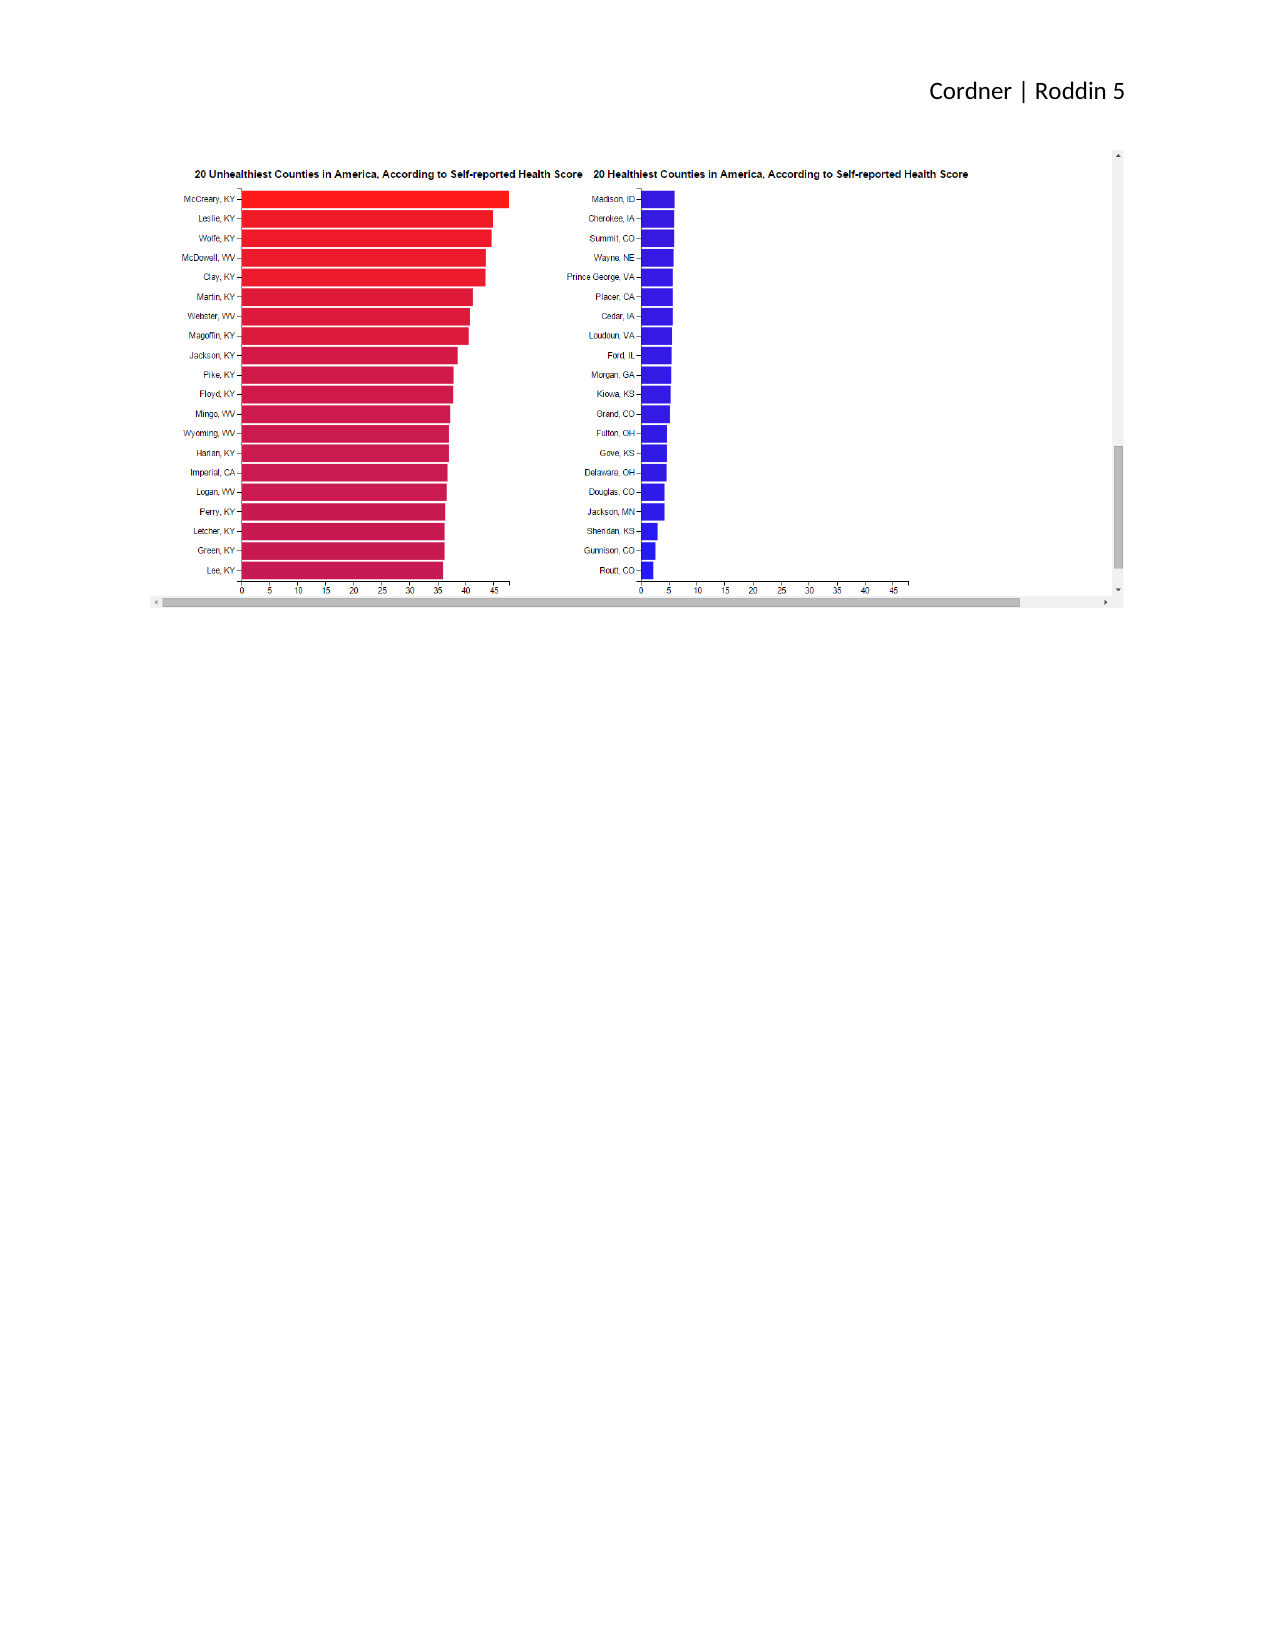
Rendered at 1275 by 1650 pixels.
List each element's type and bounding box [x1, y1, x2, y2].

picture [150, 150, 1124, 608]
